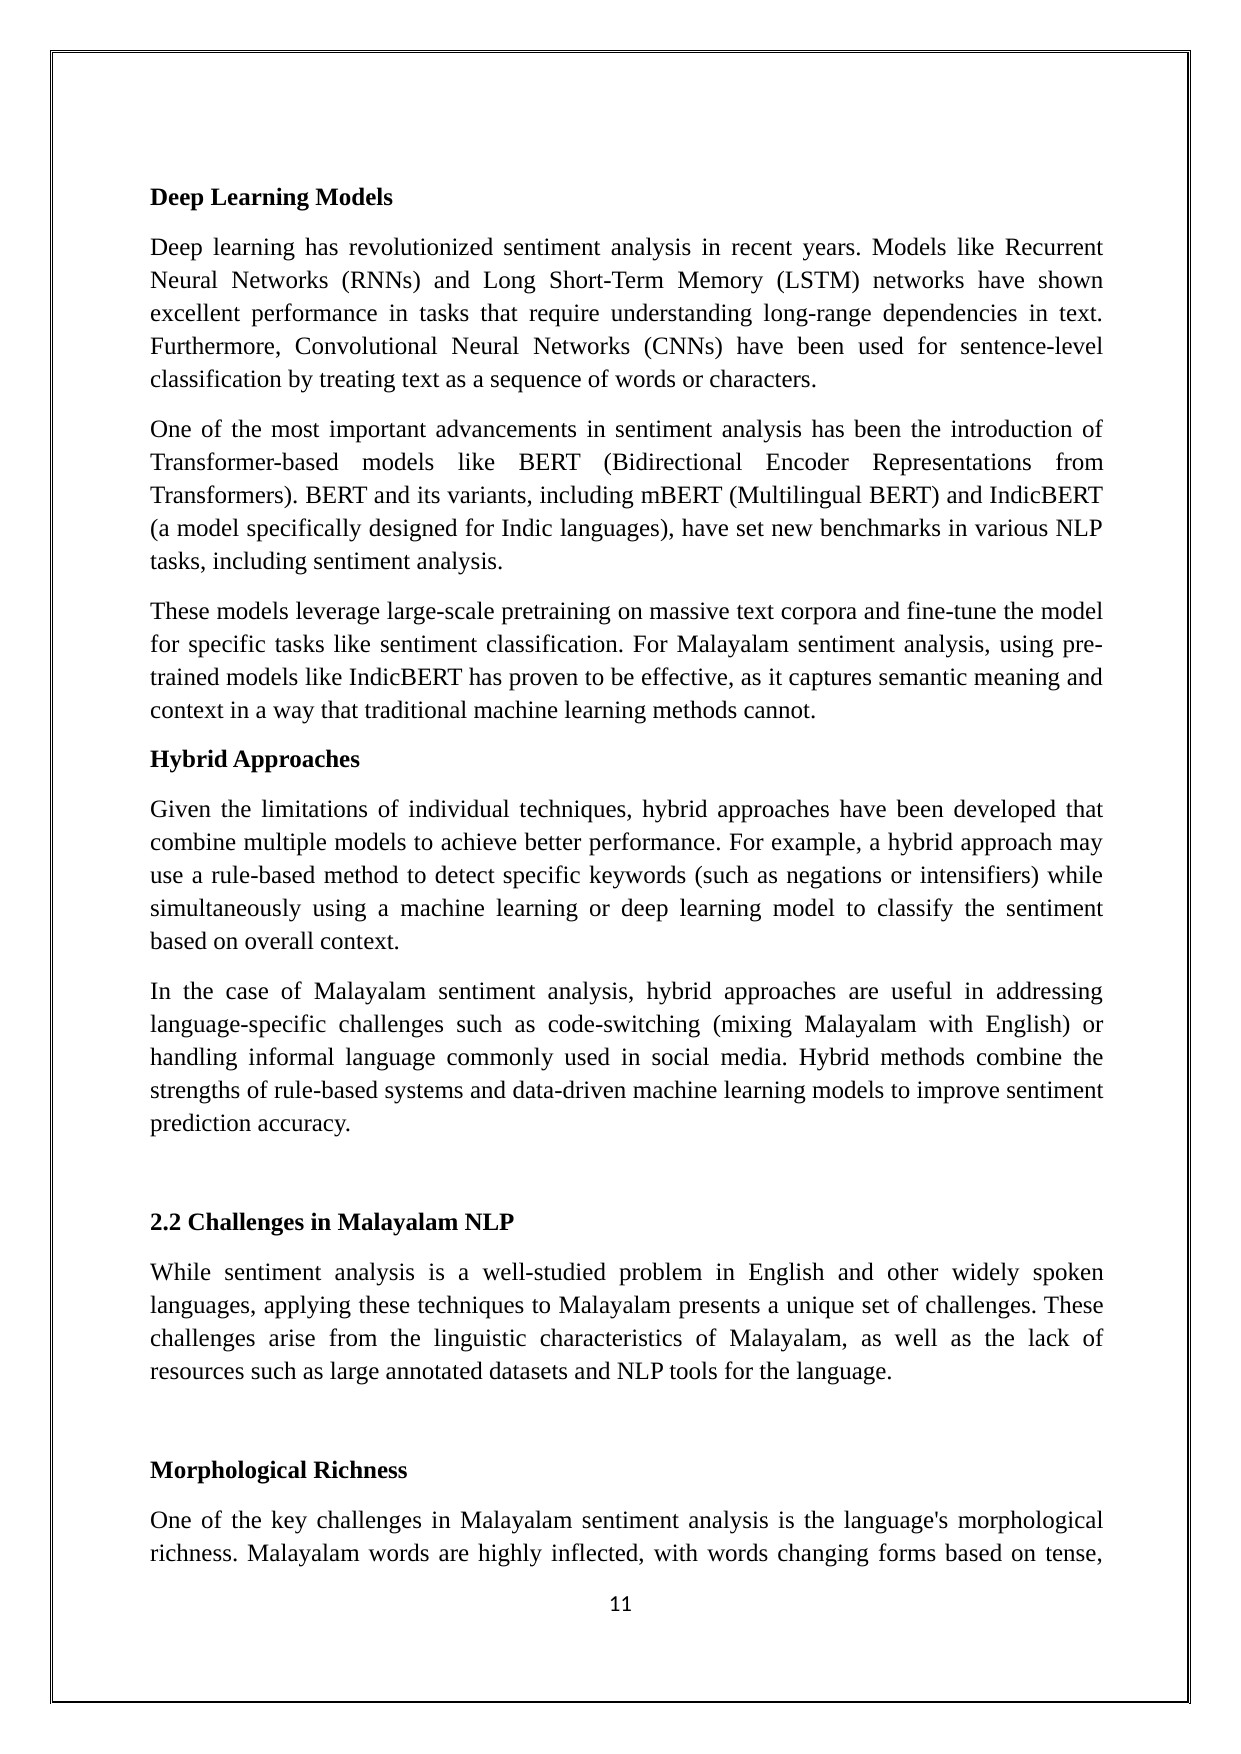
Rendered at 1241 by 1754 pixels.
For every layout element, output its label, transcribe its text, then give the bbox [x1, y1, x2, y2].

text These models leverage large-scale pretraining on massive text corpora and fine-tune the model for specific tasks like sentiment classification. For Malayalam sentiment analysis, using pre-trained models like IndicBERT has proven to be effective, as it captures semantic meaning and context in a way that traditional machine learning methods cannot. [150, 596, 1104, 723]
text One of the most important advancements in sentiment analysis has been the introduction of Transformer-based models like BERT (Bidirectional Encoder Representations from Transformers). BERT and its variants, including mBERT (Multilingual BERT) and IndicBERT (a model specifically designed for Indic languages), have set new benchmarks in various NLP tasks, including sentiment analysis. [150, 414, 1104, 575]
text Morphological Richness [150, 1456, 1104, 1484]
text Hybrid Approaches [150, 744, 1104, 773]
text In the case of Malayalam sentiment analysis, hybrid approaches are useful in addressing language-specific challenges such as code-switching (mixing Malayalam with English) or handling informal language commonly used in social media. Hybrid methods combine the strengths of rule-based systems and data-driven machine learning models to improve sentiment prediction accuracy. [150, 976, 1104, 1137]
text Given the limitations of individual techniques, hybrid approaches have been developed that combine multiple models to achieve better performance. For example, a hybrid approach may use a rule-based method to detect specific keywords (such as negations or intensifiers) while simultaneously using a machine learning or deep learning model to classify the sentiment based on overall context. [150, 794, 1104, 955]
text Deep Learning Models [150, 182, 1104, 211]
text 2.2 Challenges in Malayalam NLP [150, 1207, 1104, 1236]
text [150, 1505, 1104, 1567]
text While sentiment analysis is a well-studied problem in English and other widely spoken languages, applying these techniques to Malayalam presents a unique set of challenges. These challenges arise from the linguistic characteristics of Malayalam, as well as the lack of resources such as large annotated datasets and NLP tools for the language. [150, 1257, 1104, 1385]
text Deep learning has revolutionized sentiment analysis in recent years. Models like Recurrent Neural Networks (RNNs) and Long Short-Term Memory (LSTM) networks have shown excellent performance in tasks that require understanding long-range dependencies in text. Furthermore, Convolutional Neural Networks (CNNs) have been used for sentence-level classification by treating text as a sequence of words or characters. [150, 232, 1104, 393]
